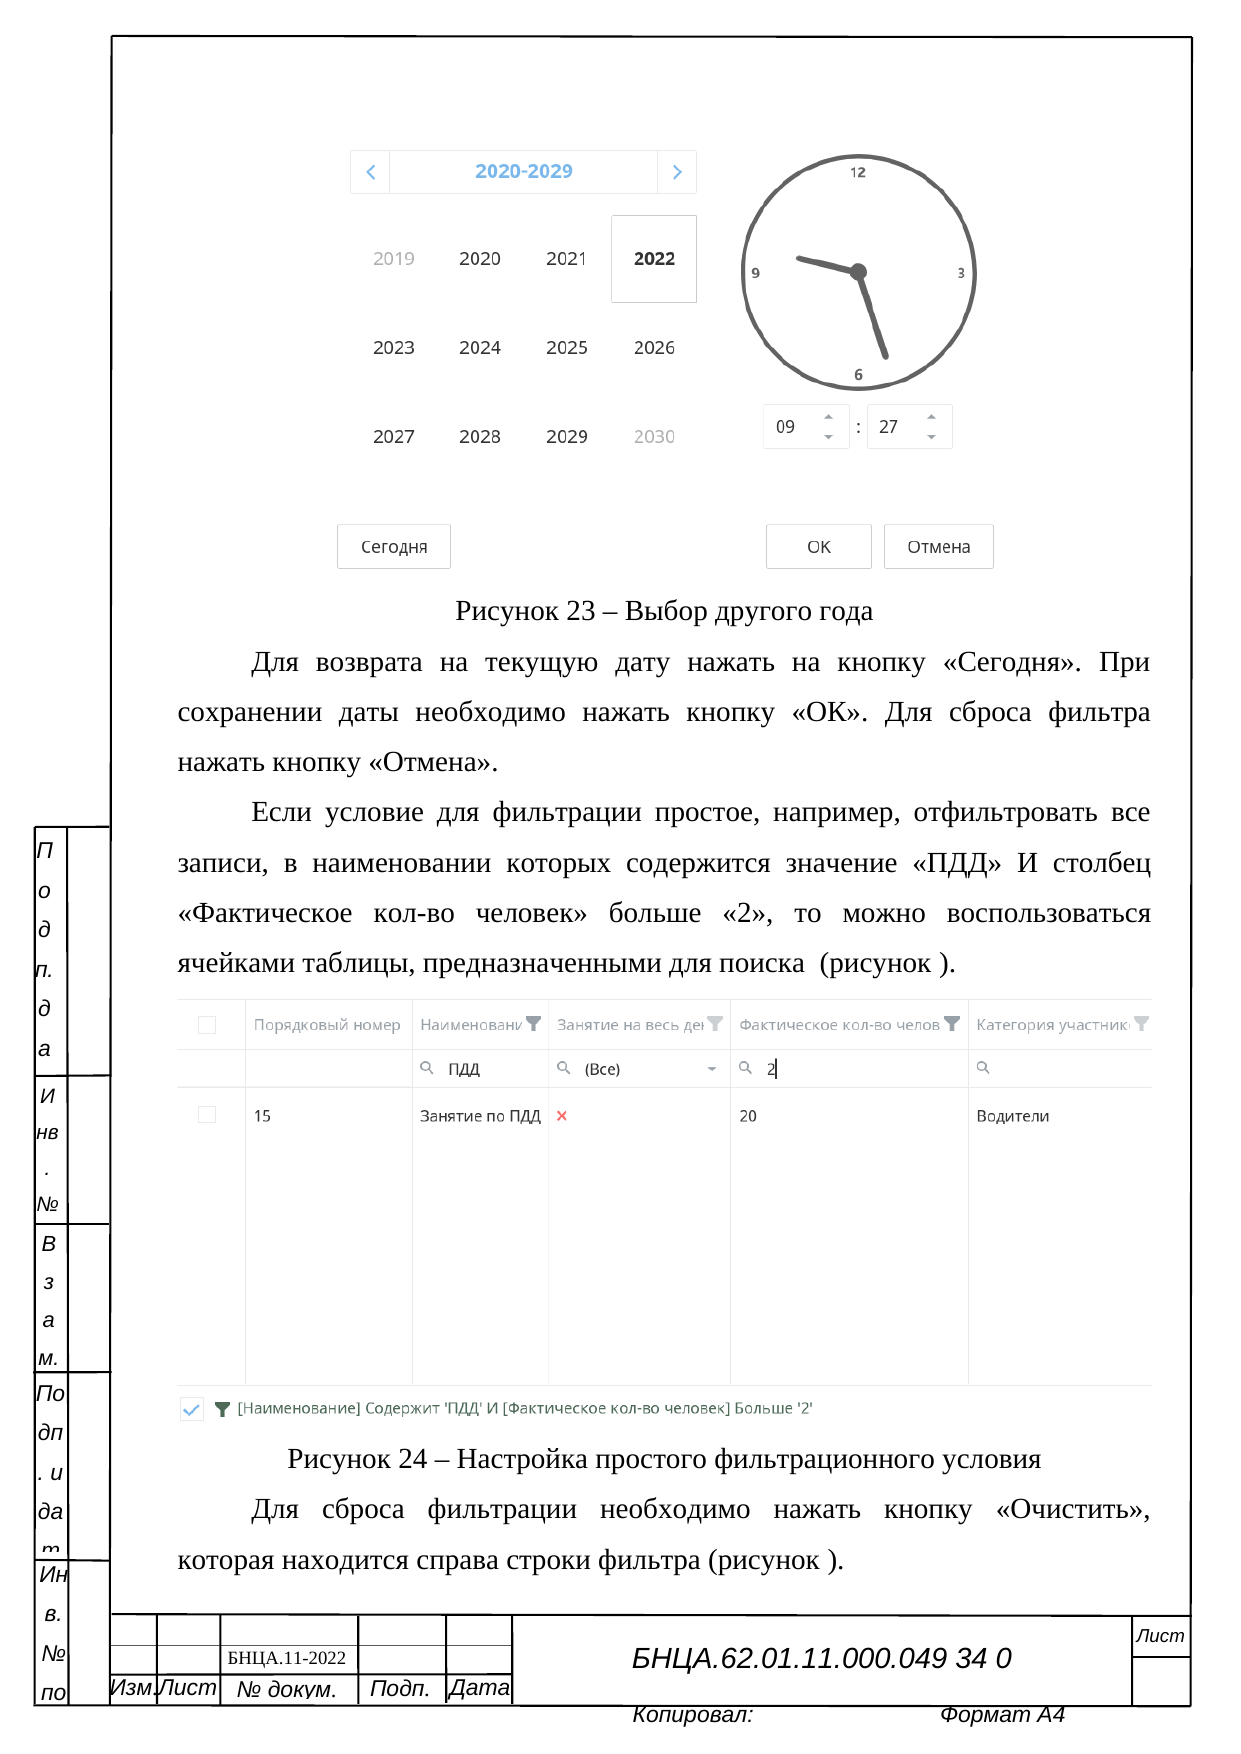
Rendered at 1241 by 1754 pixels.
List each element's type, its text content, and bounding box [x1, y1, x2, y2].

picture [330, 118, 998, 577]
text Для сброса фильтрации необходимо нажать кнопку «Очистить», которая находится справа строки фильтра (рисунок 25). [177, 1492, 1152, 1575]
text Для возврата на текущую дату нажать на кнопку «Сегодня». При сохранении даты необходимо нажать кнопку «ОК». Для сброса фильтра нажать кнопку «Отмена». [177, 644, 1152, 778]
picture [177, 995, 1152, 1425]
text Рисунок 24 – Настройка простого фильтрационного условия [177, 1441, 1152, 1475]
text Рисунок 23 – Выбор другого года [177, 593, 1152, 627]
text Если условие для фильтрации простое, например, отфильтровать все записи, в наименовании которых содержится значение «ПДД» И столбец «Фактическое кол-во человек» больше «2», то можно воспользоваться ячейками таблицы, предназначенными для поиска (рисунок 24). [177, 794, 1152, 979]
